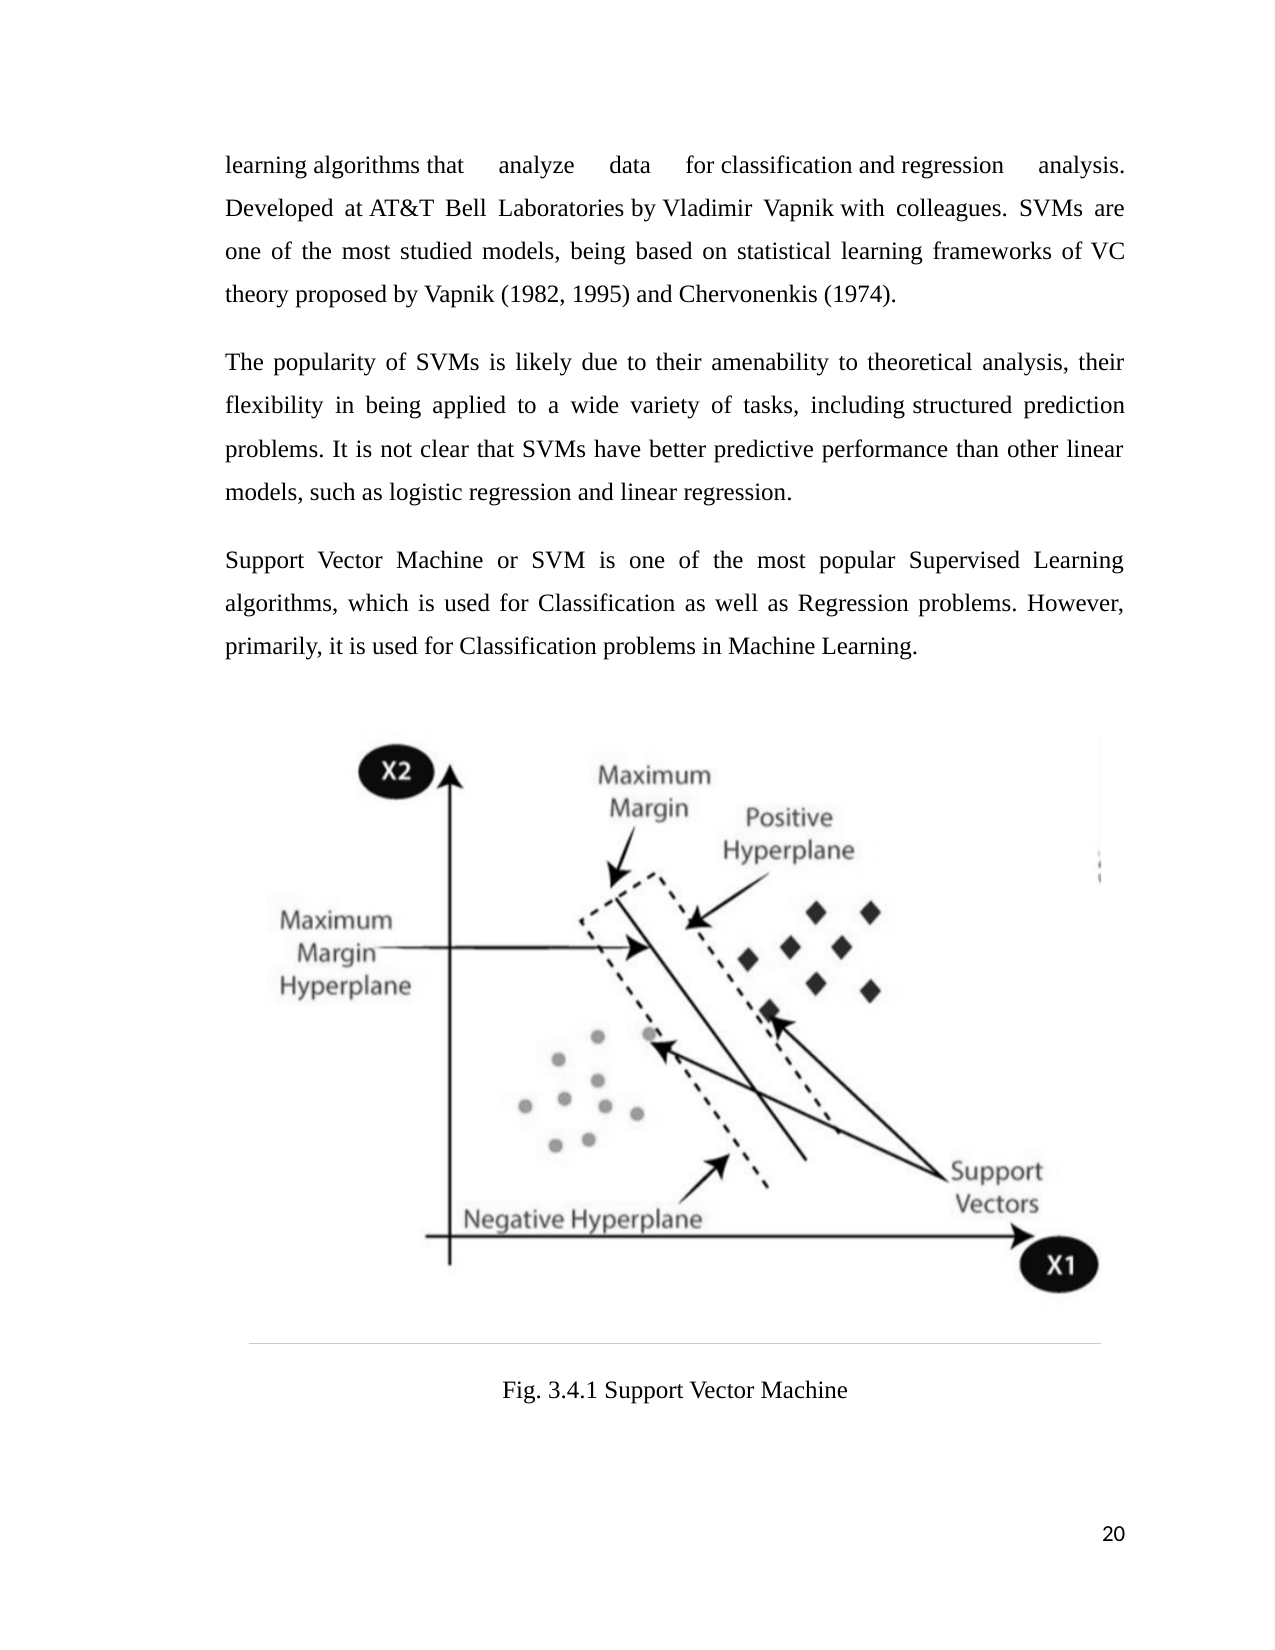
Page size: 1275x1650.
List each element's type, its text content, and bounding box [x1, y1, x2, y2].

picture [248, 699, 1102, 1345]
text Fig. 3.4.1 Support Vector Machine [225, 1375, 1125, 1404]
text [225, 150, 1125, 308]
text Support Vector Machine or SVM is one of the most popular Supervised Learning algorithms, which is used for Classification as well as Regression problems. However, primarily, it is used for Classification problems in Machine Learning. [225, 545, 1125, 660]
text The popularity of SVMs is likely due to their amenability to theoretical analysis, their flexibility in being applied to a wide variety of tasks, including structured prediction problems. It is not clear that SVMs have better predictive performance than other linear models, such as logistic regression and linear regression. [225, 347, 1125, 506]
